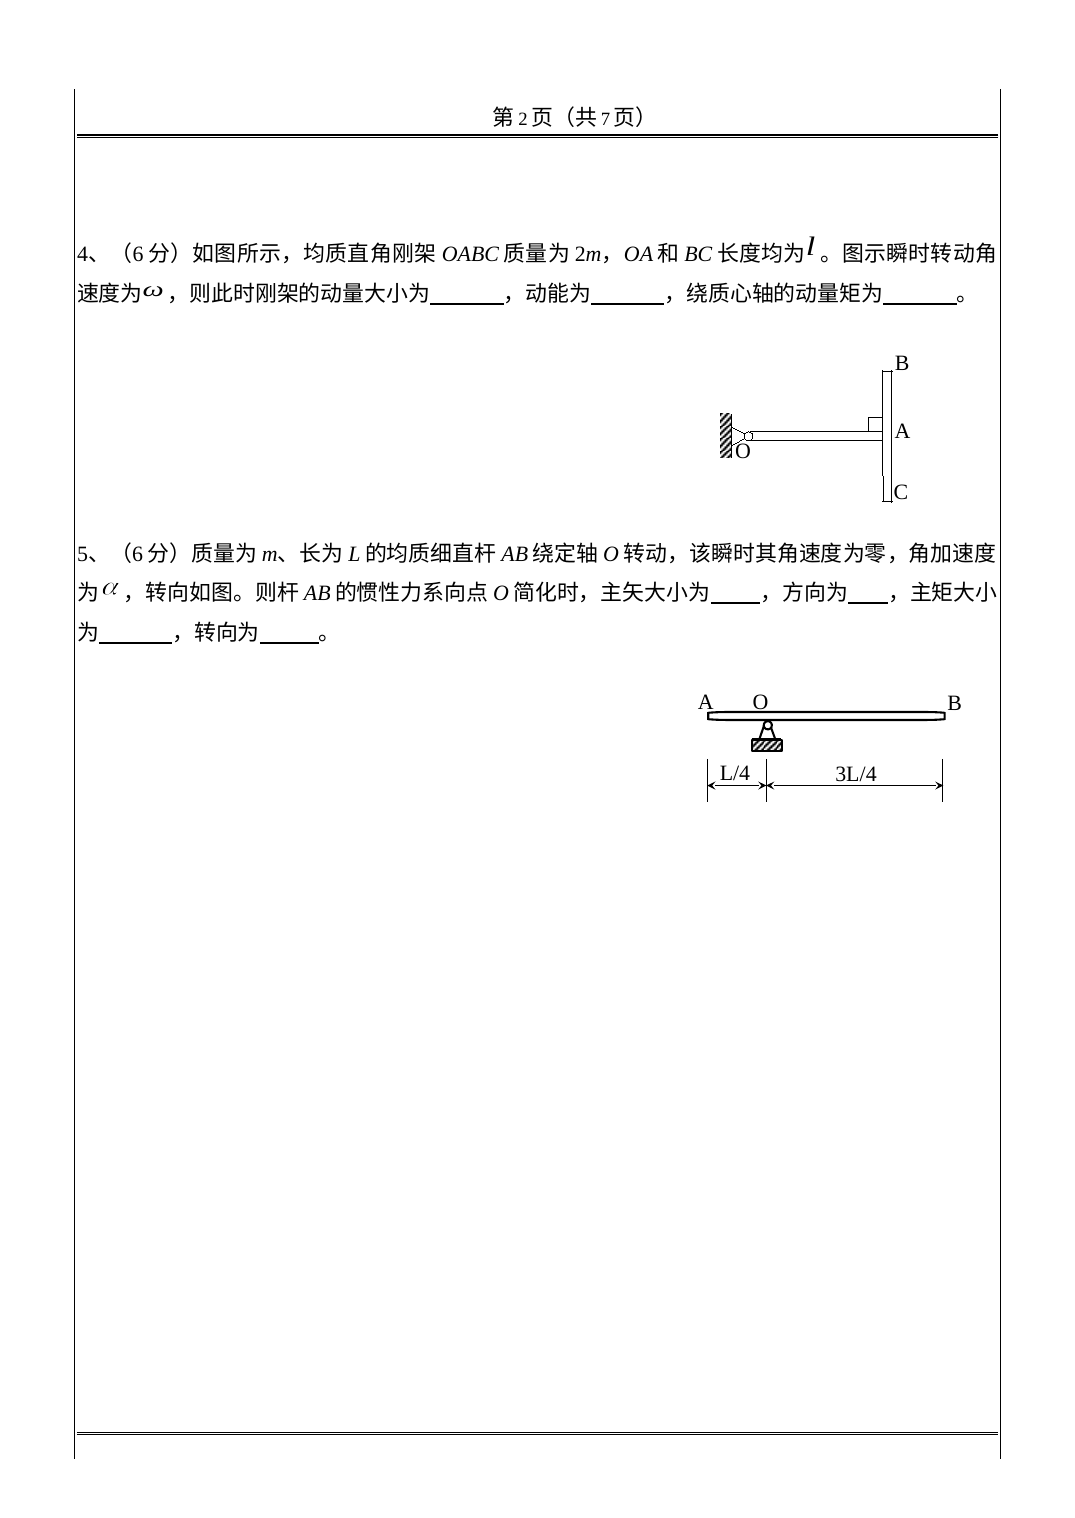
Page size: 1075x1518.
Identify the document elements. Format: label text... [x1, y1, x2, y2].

text 4、（6分）如图所示，均质直角刚架OABC质量为2m，OA和BC长度均为。图示瞬时转动角速度为，则此时刚架的动量大小为 ，动能为 ，绕质心轴的动量矩为 。 [77, 232, 998, 307]
picture [720, 413, 731, 458]
text 5、（6分）质量为m、长为L的均质细直杆AB绕定轴O转动，该瞬时其角速度为零，角加速度为，转向如图。则杆AB的惯性力系向点O简化时，主矢大小为 ，方向为 ，主矩大小为 ，转向为 。 [77, 536, 998, 646]
picture [753, 741, 781, 750]
